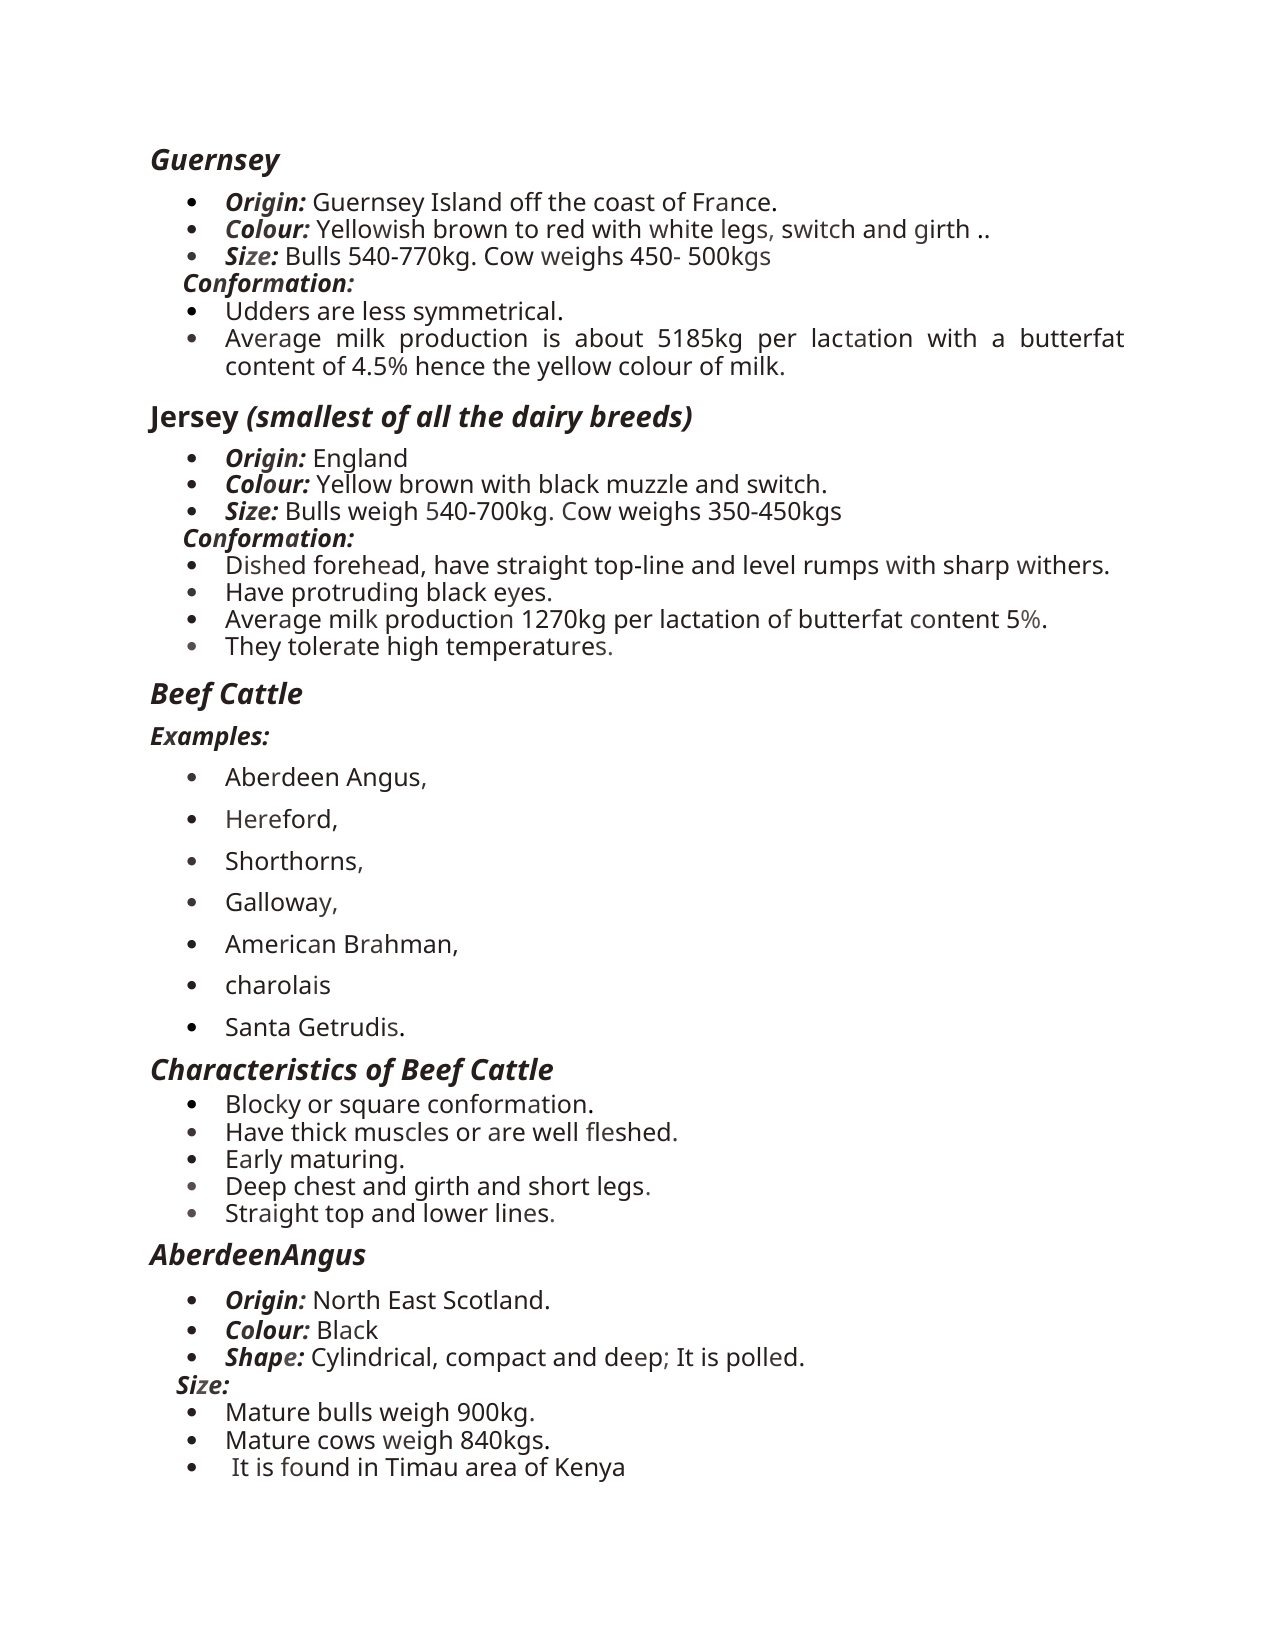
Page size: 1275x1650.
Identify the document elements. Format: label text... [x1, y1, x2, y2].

list Average milk production 1270kg per lactation of butterfat content 5%. [187, 607, 1125, 634]
text Size: [150, 1372, 1125, 1400]
text Characteristics of Beef Cattle [150, 1061, 387, 1085]
list They tolerate high temperatures. [187, 634, 1125, 661]
list Galloway, [187, 889, 1125, 917]
list Udders are less symmetrical. [187, 298, 1125, 326]
list Average milk production is about 5185kg per lactation with a butterfat content of 4.5% hence the yellow colour of milk. [187, 326, 1125, 381]
list Origin: Guernsey Island off the coast of France. [187, 190, 1125, 217]
text Jersey (smallest of all the dairy breeds) [150, 404, 1122, 433]
list Straight top and lower lines. [187, 1201, 1125, 1228]
list Origin: North East Scotland. [187, 1281, 989, 1317]
list Hereford, [187, 806, 1125, 834]
text Beef Cattle [150, 684, 206, 709]
list Mature bulls weigh 900kg. [187, 1400, 1125, 1427]
text Characteristics of Beef Cattle [455, 1061, 1125, 1085]
list Santa Getrudis. [187, 1014, 1125, 1042]
list charolais [187, 973, 1125, 1000]
list American Brahman, [187, 931, 1125, 959]
list Shape: Cylindrical, compact and deep; It is polled. [187, 1345, 1125, 1372]
list It is found in Timau area of Kenya [187, 1455, 1125, 1482]
list Have protruding black eyes. [187, 580, 1125, 607]
list Mature cows weigh 840kgs. [187, 1427, 1125, 1455]
list Deep chest and girth and short legs. [187, 1174, 1125, 1201]
list Early maturing. [187, 1147, 1125, 1174]
list Have thick muscles or are well fleshed. [187, 1120, 1125, 1147]
list Shorthorns, [187, 848, 1125, 876]
list Aberdeen Angus, [187, 765, 1125, 792]
list Colour: Black [187, 1317, 1125, 1345]
list Blocky or square conformation. [187, 1085, 1125, 1120]
text Beef Cattle [204, 684, 1125, 709]
text Conformation: [150, 271, 1125, 298]
list Size: Bulls weigh 540-700kg. Cow weighs 350-450kgs [187, 499, 1123, 526]
list Colour: Yellow brown with black muzzle and switch. [187, 472, 1123, 499]
list Colour: Yellowish brown to red with white legs, switch and girth .. [187, 217, 1125, 244]
list Origin: England [187, 449, 1123, 472]
text Guernsey [150, 150, 1123, 175]
text Examples: [150, 723, 1125, 751]
text Conformation: [150, 526, 1125, 553]
list Dished forehead, have straight top-line and level rumps with sharp withers. [187, 553, 1125, 580]
text AberdeenAngus [150, 1237, 989, 1272]
list Size: Bulls 540-770kg. Cow weighs 450- 500kgs [187, 244, 1125, 271]
